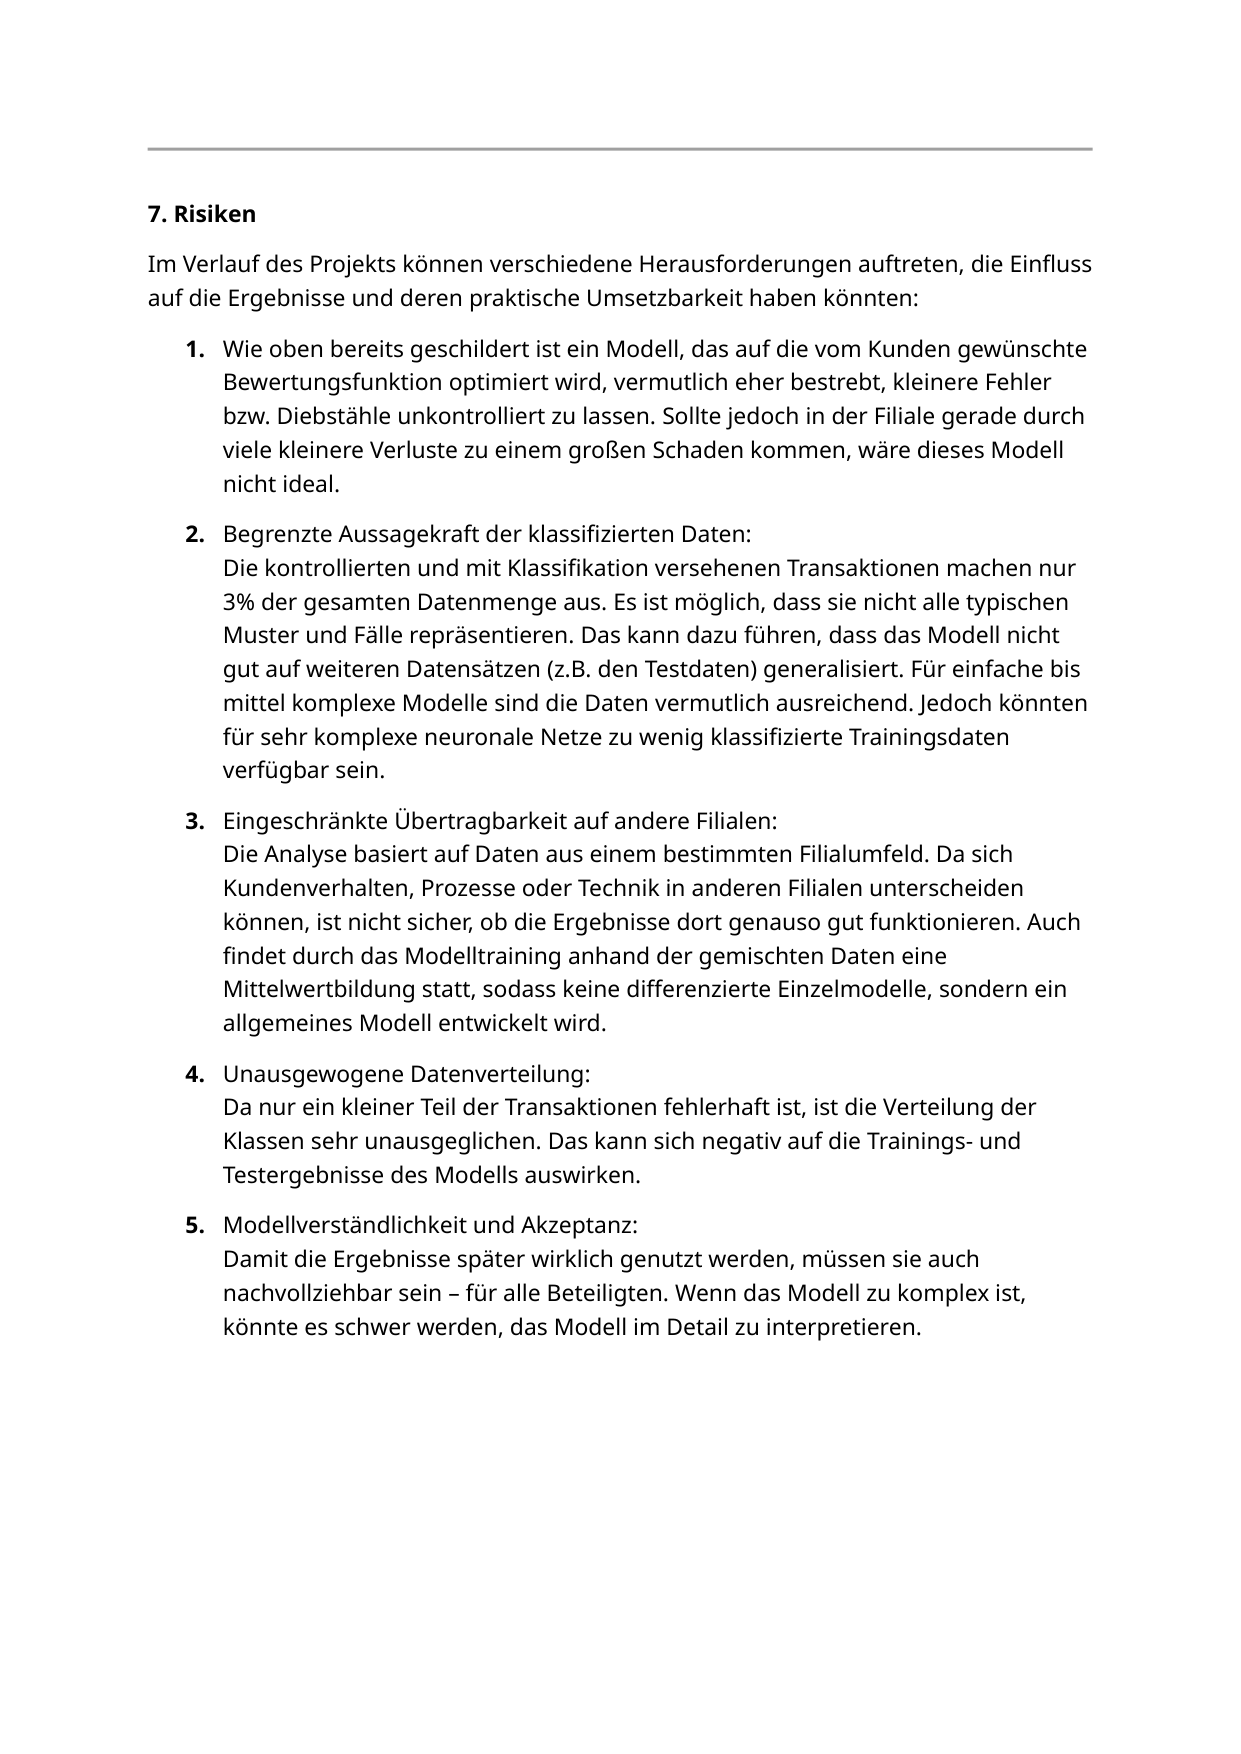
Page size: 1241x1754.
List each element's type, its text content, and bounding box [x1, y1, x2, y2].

text Im Verlauf des Projekts können verschiedene Herausforderungen auftreten, die Einfluss auf die Ergebnisse und deren praktische Umsetzbarkeit haben könnten: [148, 248, 1093, 313]
text 7. Risiken [148, 198, 1093, 229]
list Wie oben bereits geschildert ist ein Modell, das auf die vom Kunden gewünschte Bewertungsfunktion optimiert wird, vermutlich eher bestrebt, kleinere Fehler bzw. Diebstähle unkontrolliert zu lassen. Sollte jedoch in der Filiale gerade durch viele kleinere Verluste zu einem großen Schaden kommen, wäre dieses Modell nicht ideal. [185, 333, 1093, 499]
list Unausgewogene Datenverteilung: Da nur ein kleiner Teil der Transaktionen fehlerhaft ist, ist die Verteilung der Klassen sehr unausgeglichen. Das kann sich negativ auf die Trainings- und Testergebnisse des Modells auswirken. [185, 1058, 1093, 1190]
list Modellverständlichkeit und Akzeptanz: Damit die Ergebnisse später wirklich genutzt werden, müssen sie auch nachvollziehbar sein – für alle Beteiligten. Wenn das Modell zu komplex ist, könnte es schwer werden, das Modell im Detail zu interpretieren. [185, 1209, 1093, 1342]
list Eingeschränkte Übertragbarkeit auf andere Filialen: Die Analyse basiert auf Daten aus einem bestimmten Filialumfeld. Da sich Kundenverhalten, Prozesse oder Technik in anderen Filialen unterscheiden können, ist nicht sicher, ob die Ergebnisse dort genauso gut funktionieren. Auch findet durch das Modelltraining anhand der gemischten Daten eine Mittelwertbildung statt, sodass keine differenzierte Einzelmodelle, sondern ein allgemeines Modell entwickelt wird. [185, 805, 1093, 1038]
list Begrenzte Aussagekraft der klassifizierten Daten: Die kontrollierten und mit Klassifikation versehenen Transaktionen machen nur 3% der gesamten Datenmenge aus. Es ist möglich, dass sie nicht alle typischen Muster und Fälle repräsentieren. Das kann dazu führen, dass das Modell nicht gut auf weiteren Datensätzen (z.B. den Testdaten) generalisiert. Für einfache bis mittel komplexe Modelle sind die Daten vermutlich ausreichend. Jedoch könnten für sehr komplexe neuronale Netze zu wenig klassifizierte Trainingsdaten verfügbar sein. [185, 518, 1093, 786]
